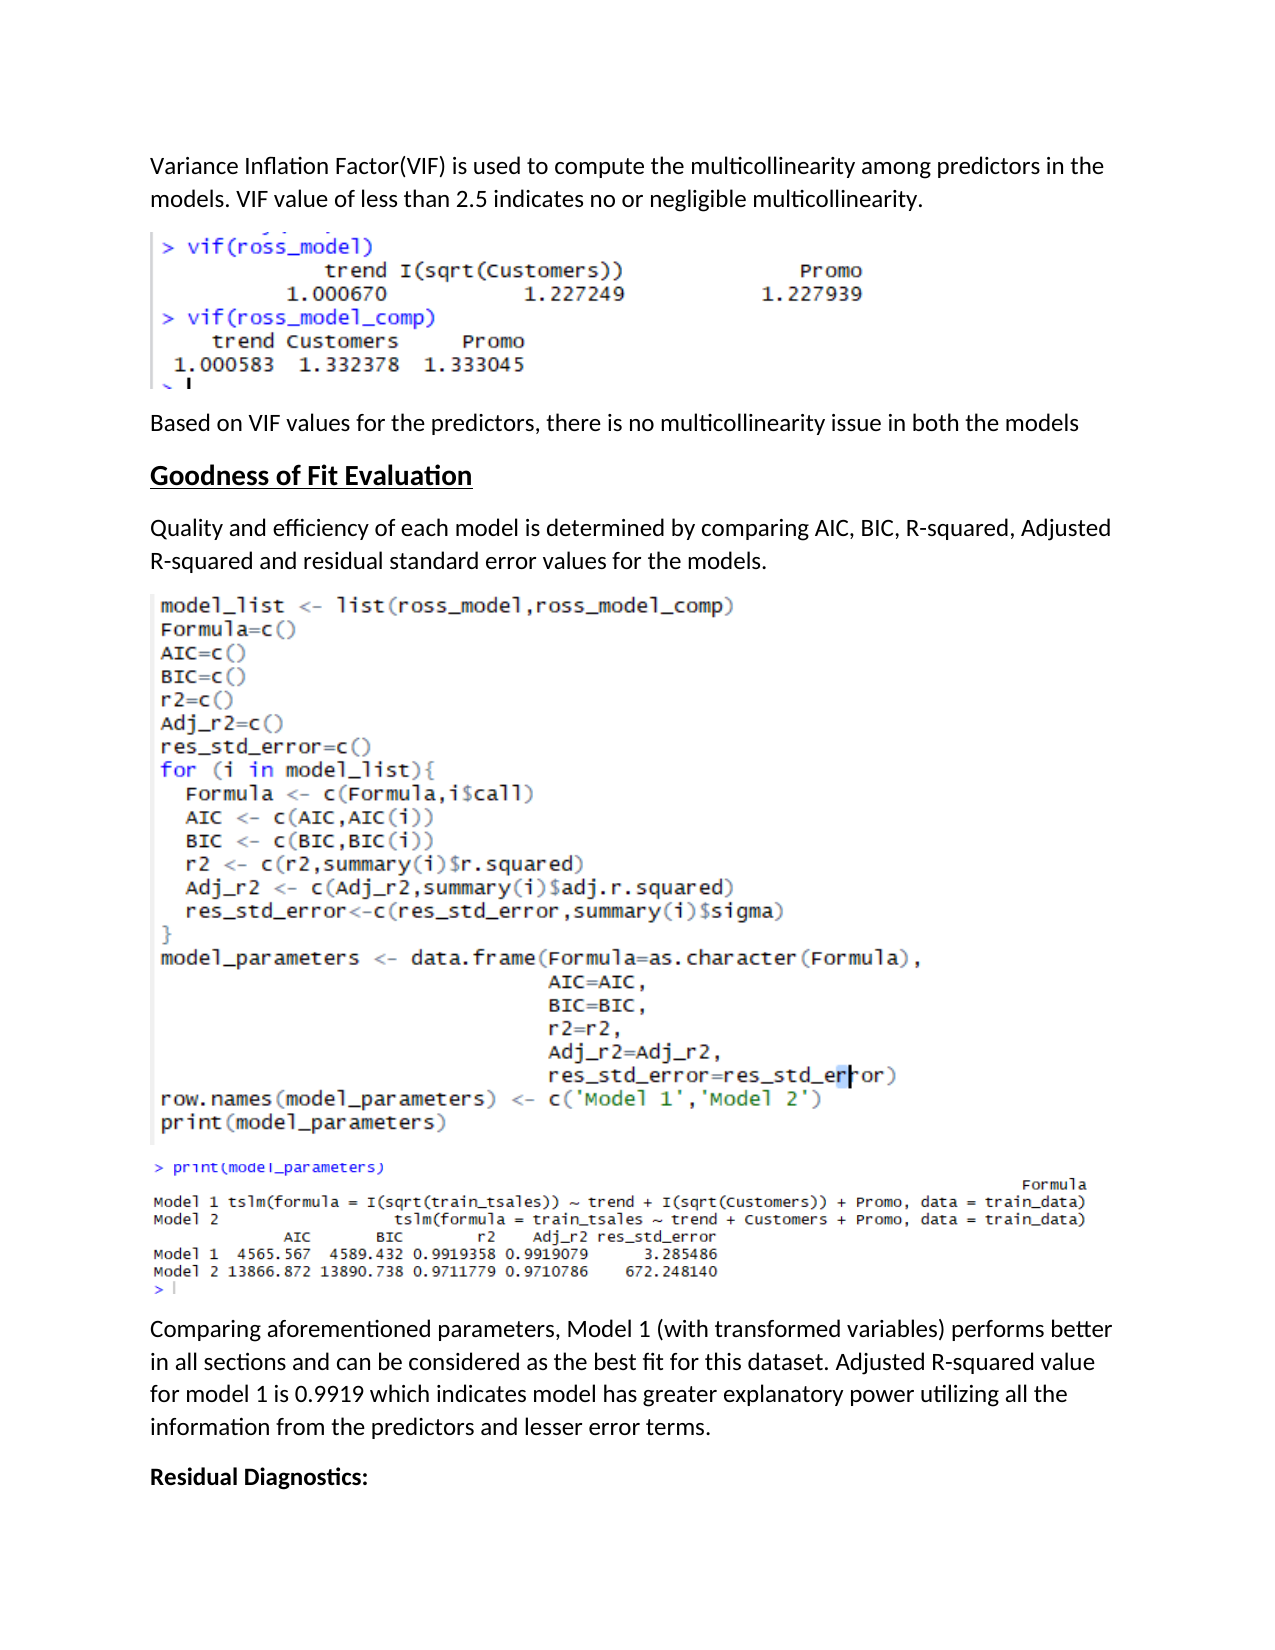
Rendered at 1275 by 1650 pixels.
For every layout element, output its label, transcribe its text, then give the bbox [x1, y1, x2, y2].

text Quality and efficiency of each model is determined by comparing AIC, BIC, R-squared, Adjusted R-squared and residual standard error values for the models. [150, 512, 1125, 576]
picture [150, 232, 958, 389]
text Variance Inflation Factor(VIF) is used to compute the multicollinearity among predictors in the models. VIF value of less than 2.5 indicates no or negligible multicollinearity. [150, 150, 1125, 213]
text Based on VIF values for the predictors, there is no multicollinearity issue in both the models [150, 408, 1125, 438]
text Comparing aforementioned parameters, Model 1 (with transformed variables) performs better in all sections and can be considered as the best fit for this dataset. Adjusted R-squared value for model 1 is 0.9919 which indicates model has greater explanatory power utilizing all the information from the predictors and lesser error terms. [150, 1313, 1125, 1442]
picture [150, 594, 966, 1145]
text Residual Diagnostics: [150, 1461, 1125, 1492]
picture [150, 1163, 1125, 1294]
text Goodness of Fit Evaluation [150, 457, 1125, 493]
